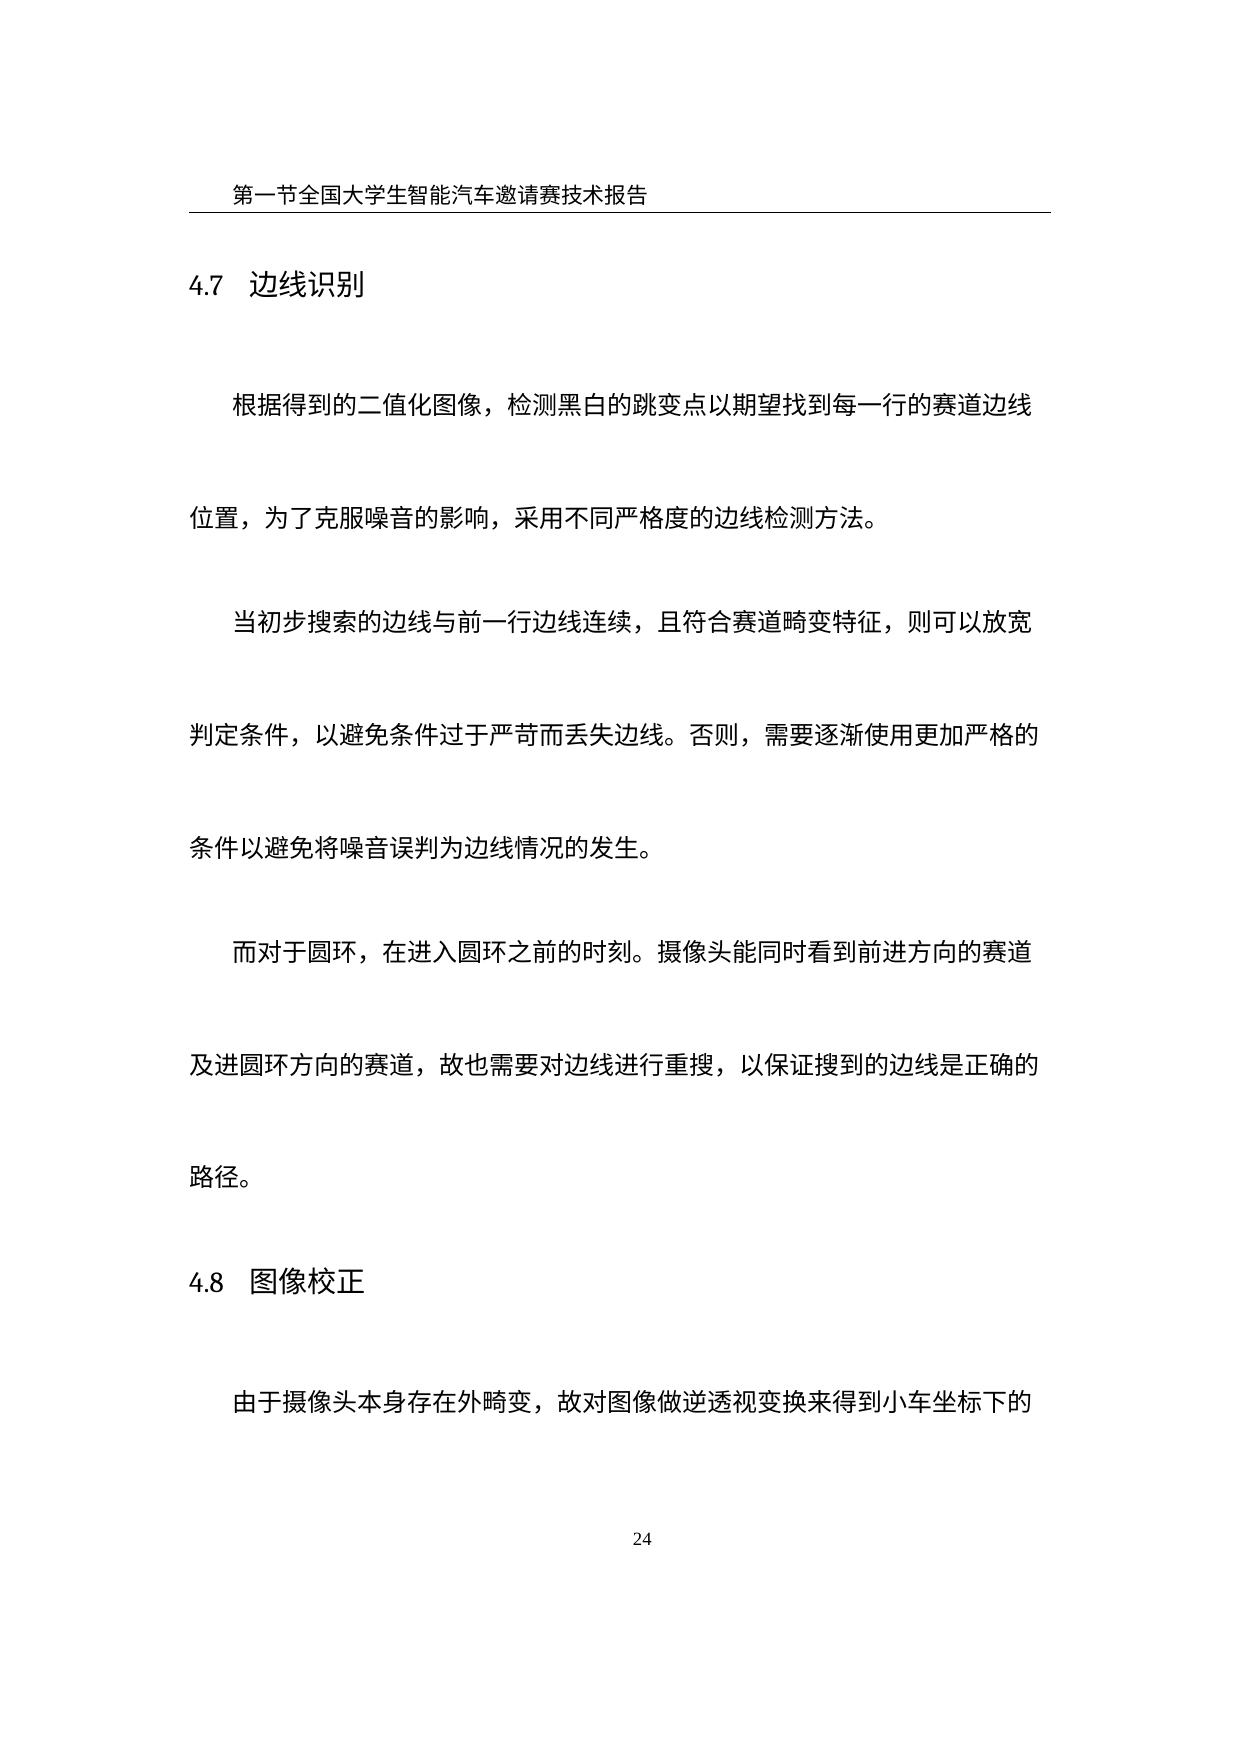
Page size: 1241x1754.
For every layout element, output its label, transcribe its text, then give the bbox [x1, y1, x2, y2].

text 而对于圆环，在进入圆环之前的时刻。摄像头能同时看到前进方向的赛道及进圆环方向的赛道，故也需要对边线进行重搜，以保证搜到的边线是正确的路径。 [189, 917, 1051, 1210]
text 当初步搜索的边线与前一行边线连续，且符合赛道畸变特征，则可以放宽判定条件，以避免条件过于严苛而丢失边线。否则，需要逐渐使用更加严格的条件以避免将噪音误判为边线情况的发生。 [189, 587, 1051, 880]
text 根据得到的二值化图像，检测黑白的跳变点以期望找到每一行的赛道边线位置，为了克服噪音的影响，采用不同严格度的边线检测方法。 [189, 370, 1051, 551]
subtitle 图像校正 [189, 1246, 1051, 1314]
subtitle 边线识别 [189, 249, 1051, 317]
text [189, 1367, 1051, 1435]
